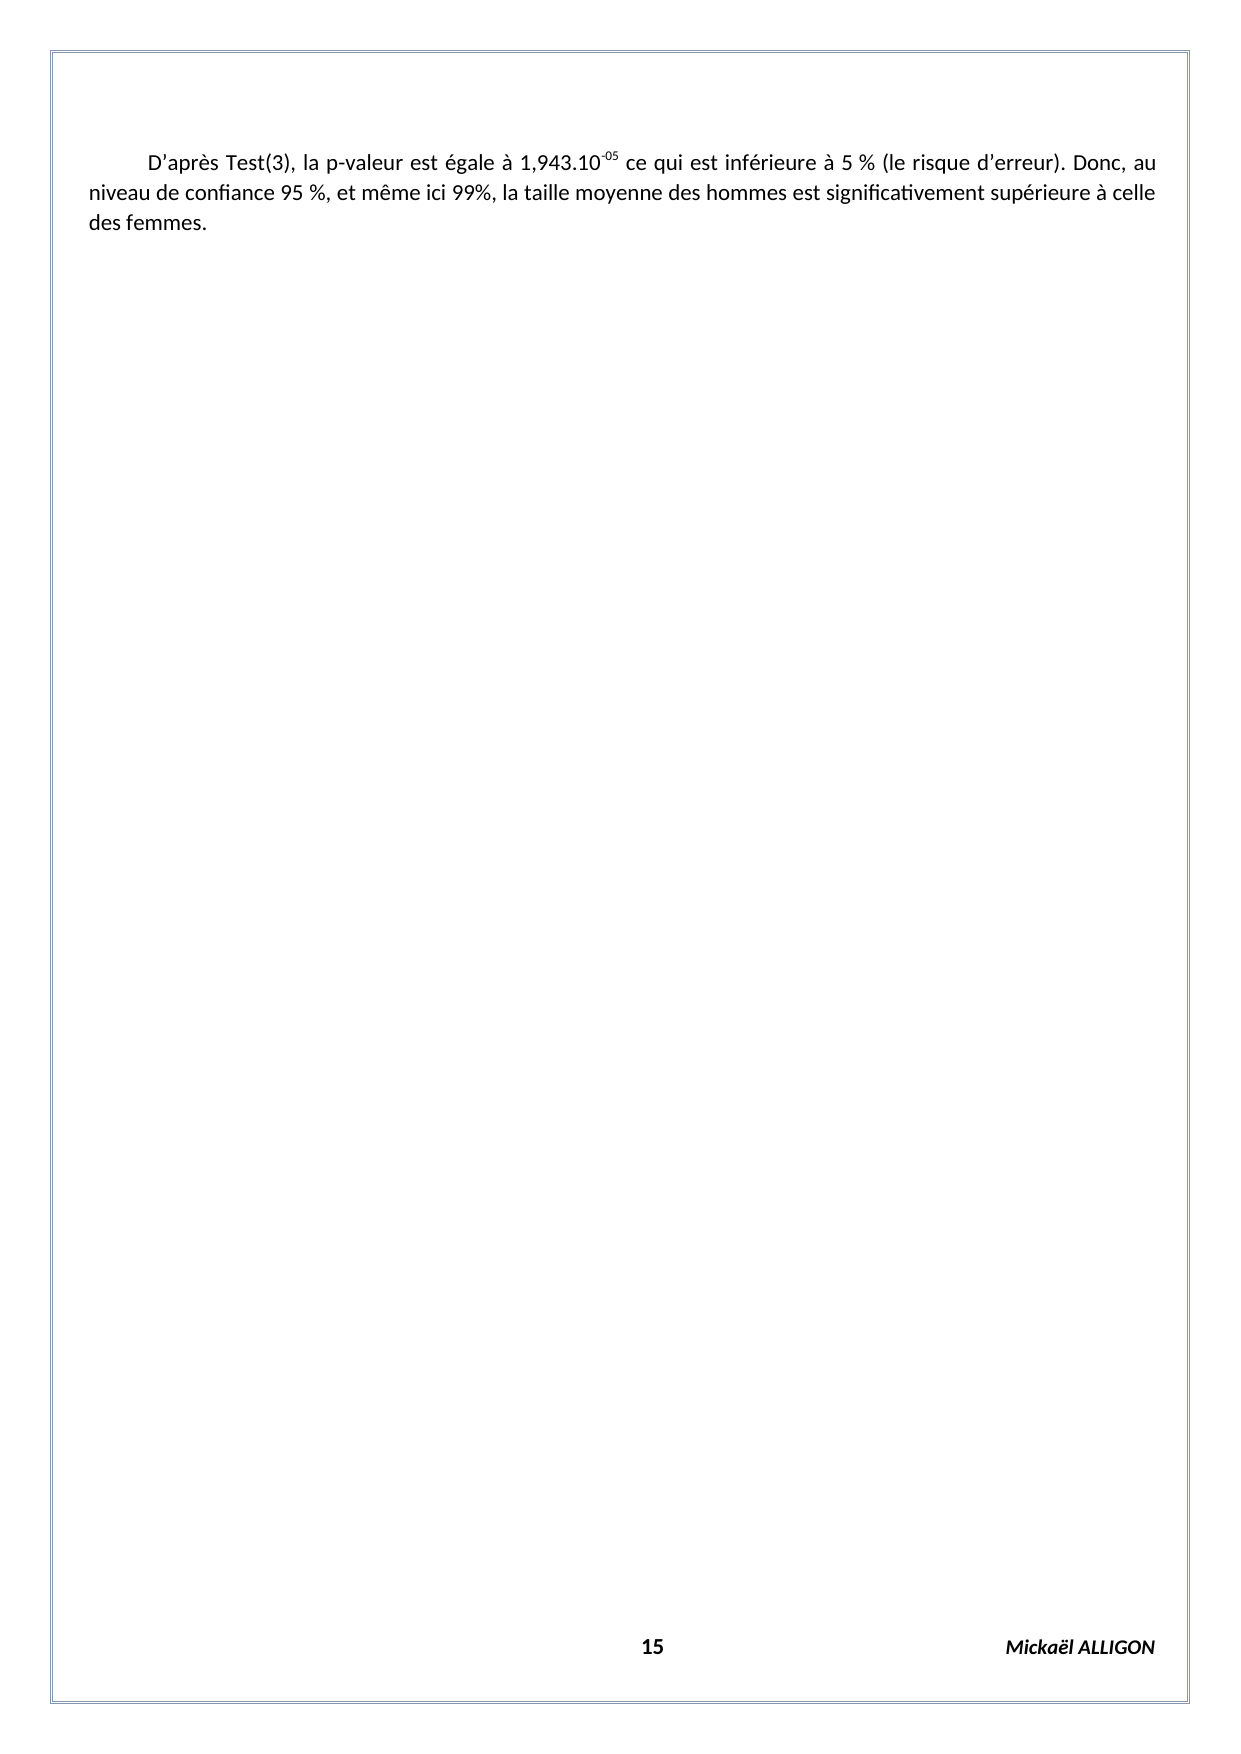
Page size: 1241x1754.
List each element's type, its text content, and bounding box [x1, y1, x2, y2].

text D’après Test(3), la p-valeur est égale à 1,943.10-05 ce qui est inférieure à 5 % (le risque d’erreur). Donc, au niveau de confiance 95 %, et même ici 99%, la taille moyenne des hommes est significativement supérieure à celle des femmes. [88, 148, 1157, 236]
